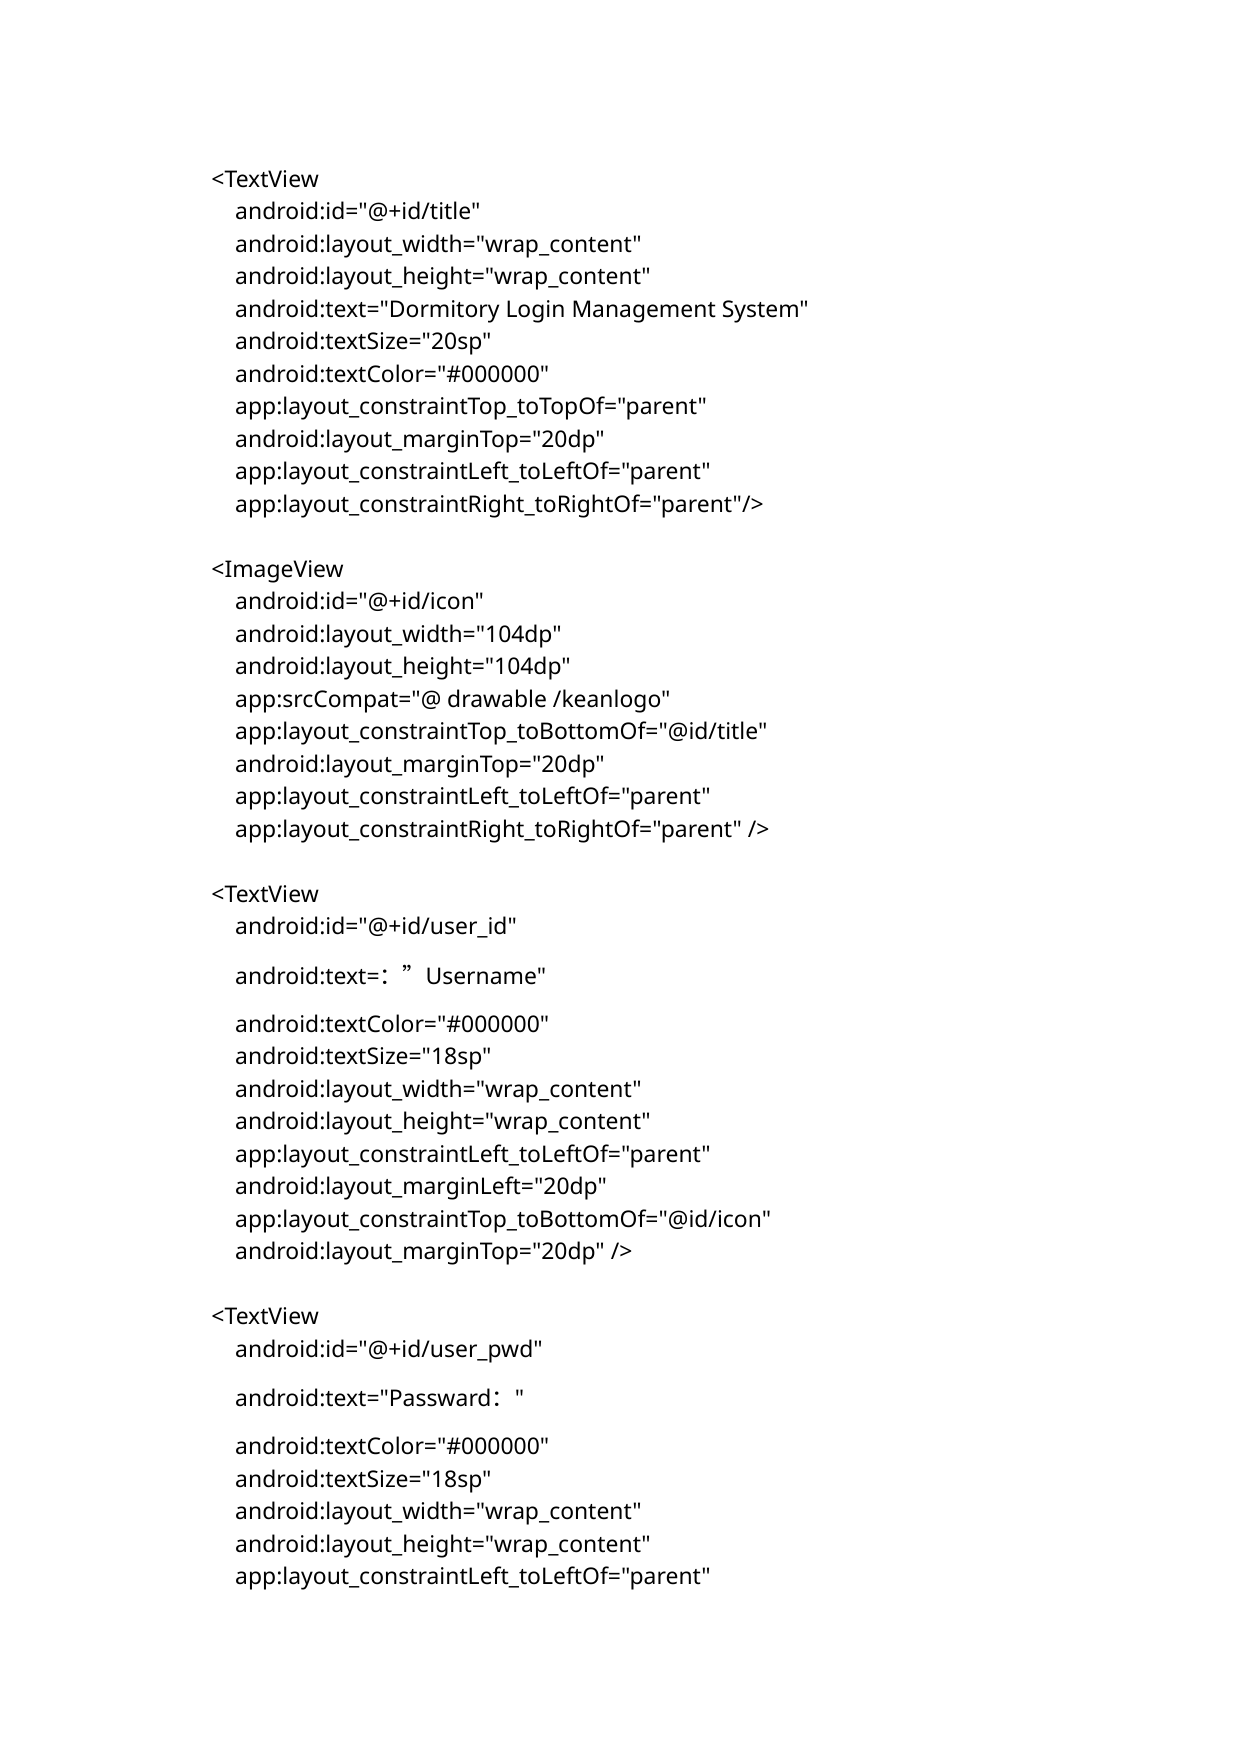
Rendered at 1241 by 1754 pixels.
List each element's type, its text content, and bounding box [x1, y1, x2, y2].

text android:text="Passward：" [187, 1364, 1053, 1429]
text android:textSize="18sp" [187, 1462, 1053, 1494]
text app:layout_constraintTop_toTopOf="parent" [187, 389, 1053, 422]
text <TextView [187, 162, 1053, 194]
text android:id="@+id/icon" [187, 584, 1053, 617]
text app:layout_constraintLeft_toLeftOf="parent" [187, 454, 1053, 487]
text android:layout_marginLeft="20dp" [187, 1169, 1053, 1202]
text android:layout_height="wrap_content" [187, 259, 1053, 292]
text android:layout_width="wrap_content" [187, 227, 1053, 259]
text android:layout_height="wrap_content" [187, 1527, 1053, 1559]
text android:textSize="18sp" [187, 1039, 1053, 1072]
text app:layout_constraintTop_toBottomOf="@id/icon" [187, 1202, 1053, 1234]
text android:textSize="20sp" [187, 324, 1053, 357]
text app:layout_constraintLeft_toLeftOf="parent" [187, 1559, 1053, 1592]
text android:id="@+id/title" [187, 194, 1053, 227]
text android:id="@+id/user_id" [187, 909, 1053, 942]
text app:layout_constraintLeft_toLeftOf="parent" [187, 779, 1053, 812]
text android:id="@+id/user_pwd" [187, 1332, 1053, 1364]
text app:layout_constraintRight_toRightOf="parent"/> [187, 487, 1053, 519]
text android:layout_width="104dp" [187, 617, 1053, 649]
text <TextView [187, 877, 1053, 909]
text android:layout_marginTop="20dp" [187, 747, 1053, 779]
text app:layout_constraintRight_toRightOf="parent" /> [187, 812, 1053, 844]
text <ImageView [187, 552, 1053, 584]
text android:layout_height="104dp" [187, 649, 1053, 682]
text <TextView [187, 1299, 1053, 1332]
text app:layout_constraintLeft_toLeftOf="parent" [187, 1137, 1053, 1169]
text android:layout_marginTop="20dp" [187, 422, 1053, 454]
text android:textColor="#000000" [187, 357, 1053, 389]
text android:layout_width="wrap_content" [187, 1072, 1053, 1104]
text android:layout_marginTop="20dp" /> [187, 1234, 1053, 1267]
text android:text="Dormitory Login Management System" [187, 292, 1053, 324]
text android:textColor="#000000" [187, 1007, 1053, 1039]
text android:textColor="#000000" [187, 1429, 1053, 1462]
text app:layout_constraintTop_toBottomOf="@id/title" [187, 714, 1053, 747]
text android:text=：”Username" [187, 942, 1053, 1007]
text android:layout_height="wrap_content" [187, 1104, 1053, 1137]
text app:srcCompat="@ drawable /keanlogo" [187, 682, 1053, 714]
text android:layout_width="wrap_content" [187, 1494, 1053, 1527]
